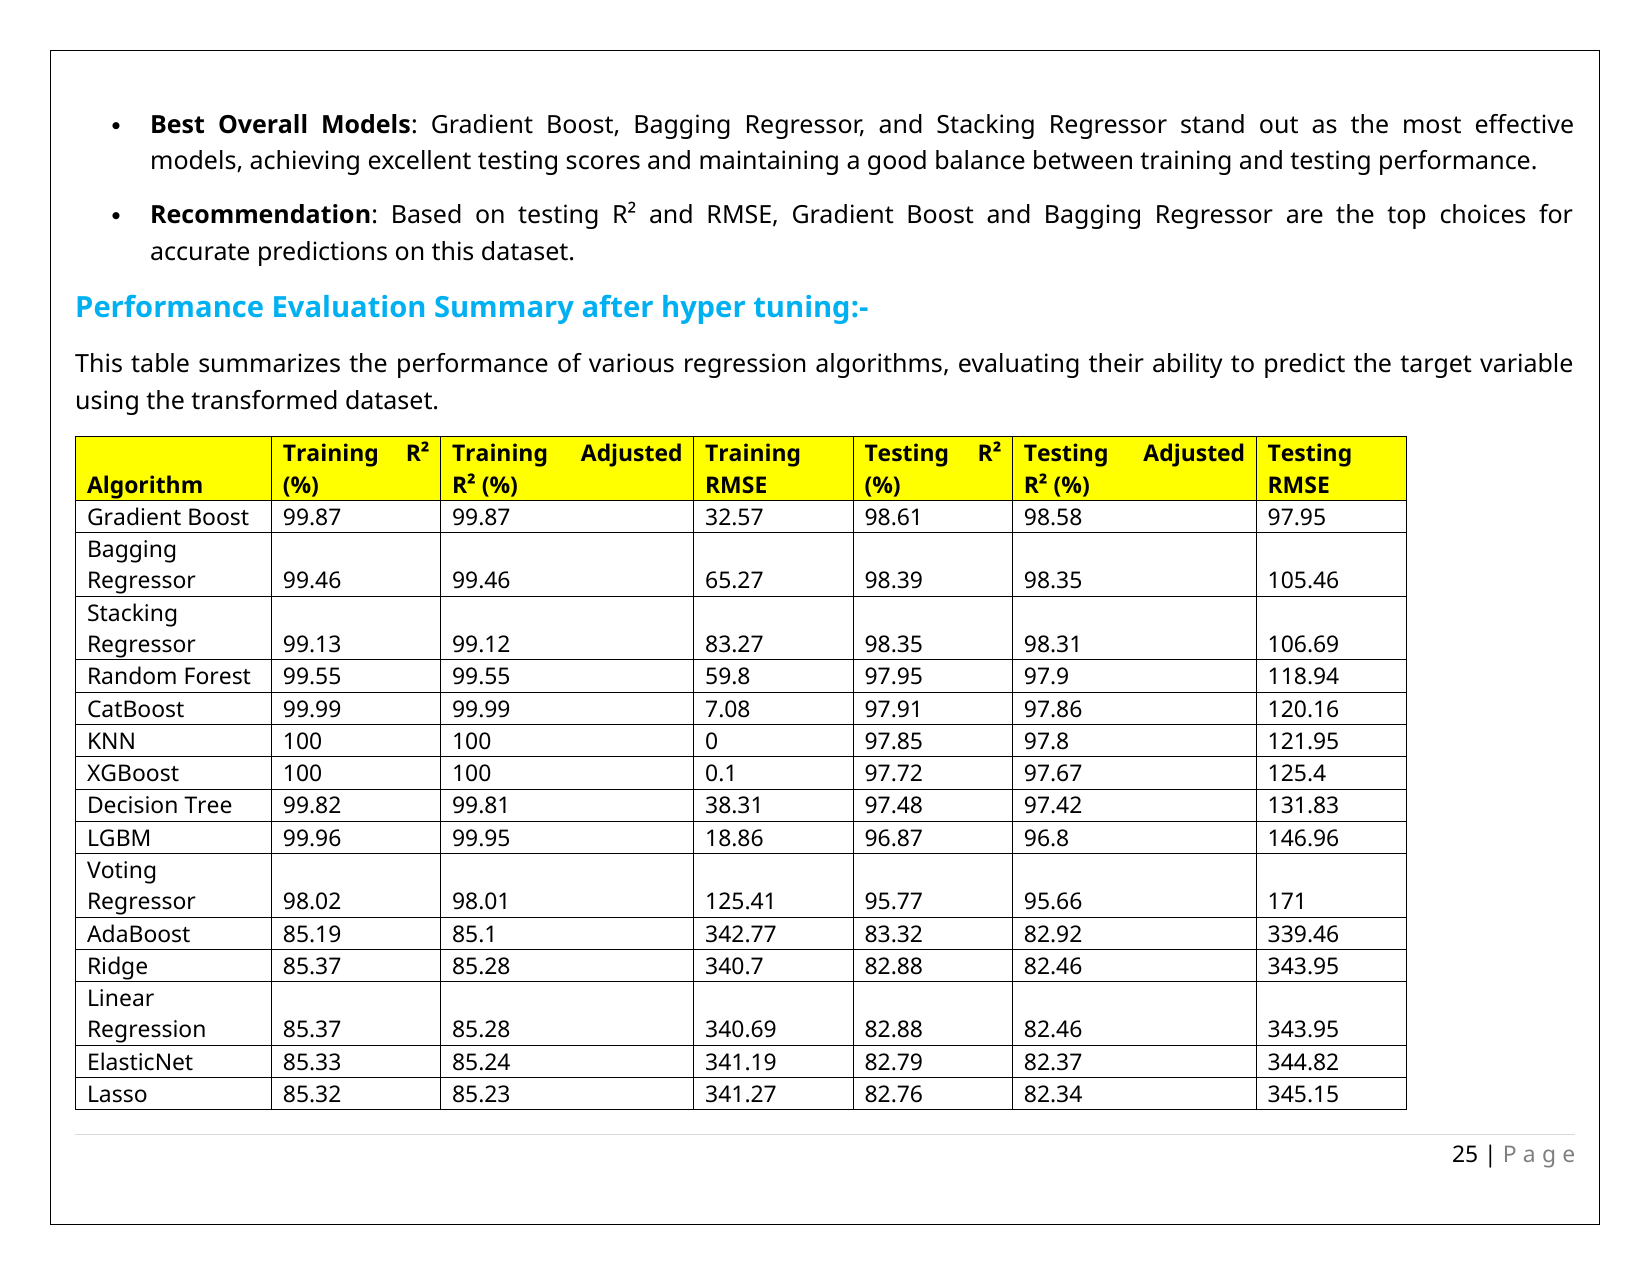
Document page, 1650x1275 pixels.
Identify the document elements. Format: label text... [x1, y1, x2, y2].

table_cell 98.31 [1013, 597, 1256, 659]
table_cell 343.95 [1257, 982, 1406, 1045]
table_cell Voting Regressor [76, 854, 271, 917]
table_cell 99.46 [441, 533, 693, 596]
table_cell 99.82 [272, 790, 440, 821]
table_cell 0.1 [694, 757, 853, 788]
table_cell 82.79 [854, 1046, 1012, 1077]
table_cell 99.13 [272, 597, 440, 659]
table_cell 97.42 [1013, 790, 1256, 821]
table_cell 100 [272, 725, 440, 756]
table_cell 99.46 [272, 533, 440, 596]
table_cell 38.31 [694, 790, 853, 821]
table_cell 120.16 [1257, 693, 1406, 724]
table_cell 0 [694, 725, 853, 756]
table_cell LGBM [76, 822, 271, 853]
table_cell 97.9 [1013, 660, 1256, 692]
table_cell Lasso [76, 1078, 271, 1109]
text Performance Evaluation Summary after hyper tuning:- [75, 287, 1575, 326]
table_cell 98.58 [1013, 501, 1256, 532]
table_cell Gradient Boost [76, 501, 271, 532]
table_cell Decision Tree [76, 790, 271, 821]
table_cell 99.55 [441, 660, 693, 692]
table_cell 97.72 [854, 757, 1012, 788]
table_cell 96.87 [854, 822, 1012, 853]
table_cell 97.91 [854, 693, 1012, 724]
table_cell 85.28 [441, 982, 693, 1045]
table_cell 85.37 [272, 950, 440, 981]
table_cell 83.32 [854, 918, 1012, 949]
table_cell 118.94 [1257, 660, 1406, 692]
table_cell Random Forest [76, 660, 271, 692]
table_cell 171 [1257, 854, 1406, 917]
table_cell 121.95 [1257, 725, 1406, 756]
table_cell 85.23 [441, 1078, 693, 1109]
table_cell 131.83 [1257, 790, 1406, 821]
table_cell 146.96 [1257, 822, 1406, 853]
table_cell 82.34 [1013, 1078, 1256, 1109]
table_cell Linear Regression [76, 982, 271, 1045]
table_cell 99.99 [272, 693, 440, 724]
table_cell 99.99 [441, 693, 693, 724]
table_cell 99.87 [441, 501, 693, 532]
table_cell 345.15 [1257, 1078, 1406, 1109]
table_cell 97.95 [1257, 501, 1406, 532]
table_cell 341.19 [694, 1046, 853, 1077]
table_cell 7.08 [694, 693, 853, 724]
table_cell 97.8 [1013, 725, 1256, 756]
table_cell 97.95 [854, 660, 1012, 692]
list Best Overall Models: Gradient Boost, Bagging Regressor, and Stacking Regressor stand out as the most effective models, achieving excellent testing scores and maintaining a good balance between training and testing performance. [112, 106, 1575, 177]
table_cell AdaBoost [76, 918, 271, 949]
table_cell 99.96 [272, 822, 440, 853]
table_cell 85.37 [272, 982, 440, 1045]
table_cell 98.35 [1013, 533, 1256, 596]
table_cell 82.92 [1013, 918, 1256, 949]
table_cell 85.1 [441, 918, 693, 949]
table_cell 125.4 [1257, 757, 1406, 788]
table_cell 105.46 [1257, 533, 1406, 596]
table_cell 342.77 [694, 918, 853, 949]
table_cell 125.41 [694, 854, 853, 917]
table_cell 340.7 [694, 950, 853, 981]
table_cell CatBoost [76, 693, 271, 724]
table_cell 82.46 [1013, 950, 1256, 981]
table_cell 59.8 [694, 660, 853, 692]
table_cell 98.61 [854, 501, 1012, 532]
table_cell 85.24 [441, 1046, 693, 1077]
table_cell 99.12 [441, 597, 693, 659]
table_cell 106.69 [1257, 597, 1406, 659]
table_cell 85.32 [272, 1078, 440, 1109]
table_cell 99.87 [272, 501, 440, 532]
table_header Algorithm [76, 437, 271, 500]
table_cell 99.81 [441, 790, 693, 821]
table_cell Ridge [76, 950, 271, 981]
table_cell 98.35 [854, 597, 1012, 659]
table_cell 82.37 [1013, 1046, 1256, 1077]
table_cell 95.66 [1013, 854, 1256, 917]
table_cell 97.86 [1013, 693, 1256, 724]
table_header Training RMSE [694, 437, 853, 500]
table_cell Stacking Regressor [76, 597, 271, 659]
text This table summarizes the performance of various regression algorithms, evaluating their ability to predict the target variable using the transformed dataset. [75, 346, 1575, 417]
table_cell XGBoost [76, 757, 271, 788]
table_cell 344.82 [1257, 1046, 1406, 1077]
table_cell 82.76 [854, 1078, 1012, 1109]
table_cell 98.39 [854, 533, 1012, 596]
table_cell 340.69 [694, 982, 853, 1045]
table_header Testing R² (%) [854, 437, 1012, 500]
table_cell 82.88 [854, 982, 1012, 1045]
table_cell 97.85 [854, 725, 1012, 756]
table_cell 85.19 [272, 918, 440, 949]
list Recommendation: Based on testing R² and RMSE, Gradient Boost and Bagging Regressor are the top choices for accurate predictions on this dataset. [112, 196, 1575, 267]
table_cell 341.27 [694, 1078, 853, 1109]
table_cell 85.28 [441, 950, 693, 981]
table_cell 97.48 [854, 790, 1012, 821]
table_cell 99.55 [272, 660, 440, 692]
table_cell ElasticNet [76, 1046, 271, 1077]
table_header Training R² (%) [272, 437, 440, 500]
table_cell 100 [272, 757, 440, 788]
table_cell 343.95 [1257, 950, 1406, 981]
table_cell 98.01 [441, 854, 693, 917]
table_cell 83.27 [694, 597, 853, 659]
table_cell 65.27 [694, 533, 853, 596]
table_cell 97.67 [1013, 757, 1256, 788]
table_cell 98.02 [272, 854, 440, 917]
table_cell 18.86 [694, 822, 853, 853]
table_cell 85.33 [272, 1046, 440, 1077]
table_header Testing RMSE [1257, 437, 1406, 500]
table_cell 82.88 [854, 950, 1012, 981]
table_cell 99.95 [441, 822, 693, 853]
table_cell 100 [441, 757, 693, 788]
table_header Testing Adjusted R² (%) [1013, 437, 1256, 500]
table_cell 100 [441, 725, 693, 756]
table_cell KNN [76, 725, 271, 756]
table_header Training Adjusted R² (%) [441, 437, 693, 500]
table_cell 82.46 [1013, 982, 1256, 1045]
table_cell 95.77 [854, 854, 1012, 917]
table_cell Bagging Regressor [76, 533, 271, 596]
table_cell 32.57 [694, 501, 853, 532]
table_cell 96.8 [1013, 822, 1256, 853]
table_cell 339.46 [1257, 918, 1406, 949]
